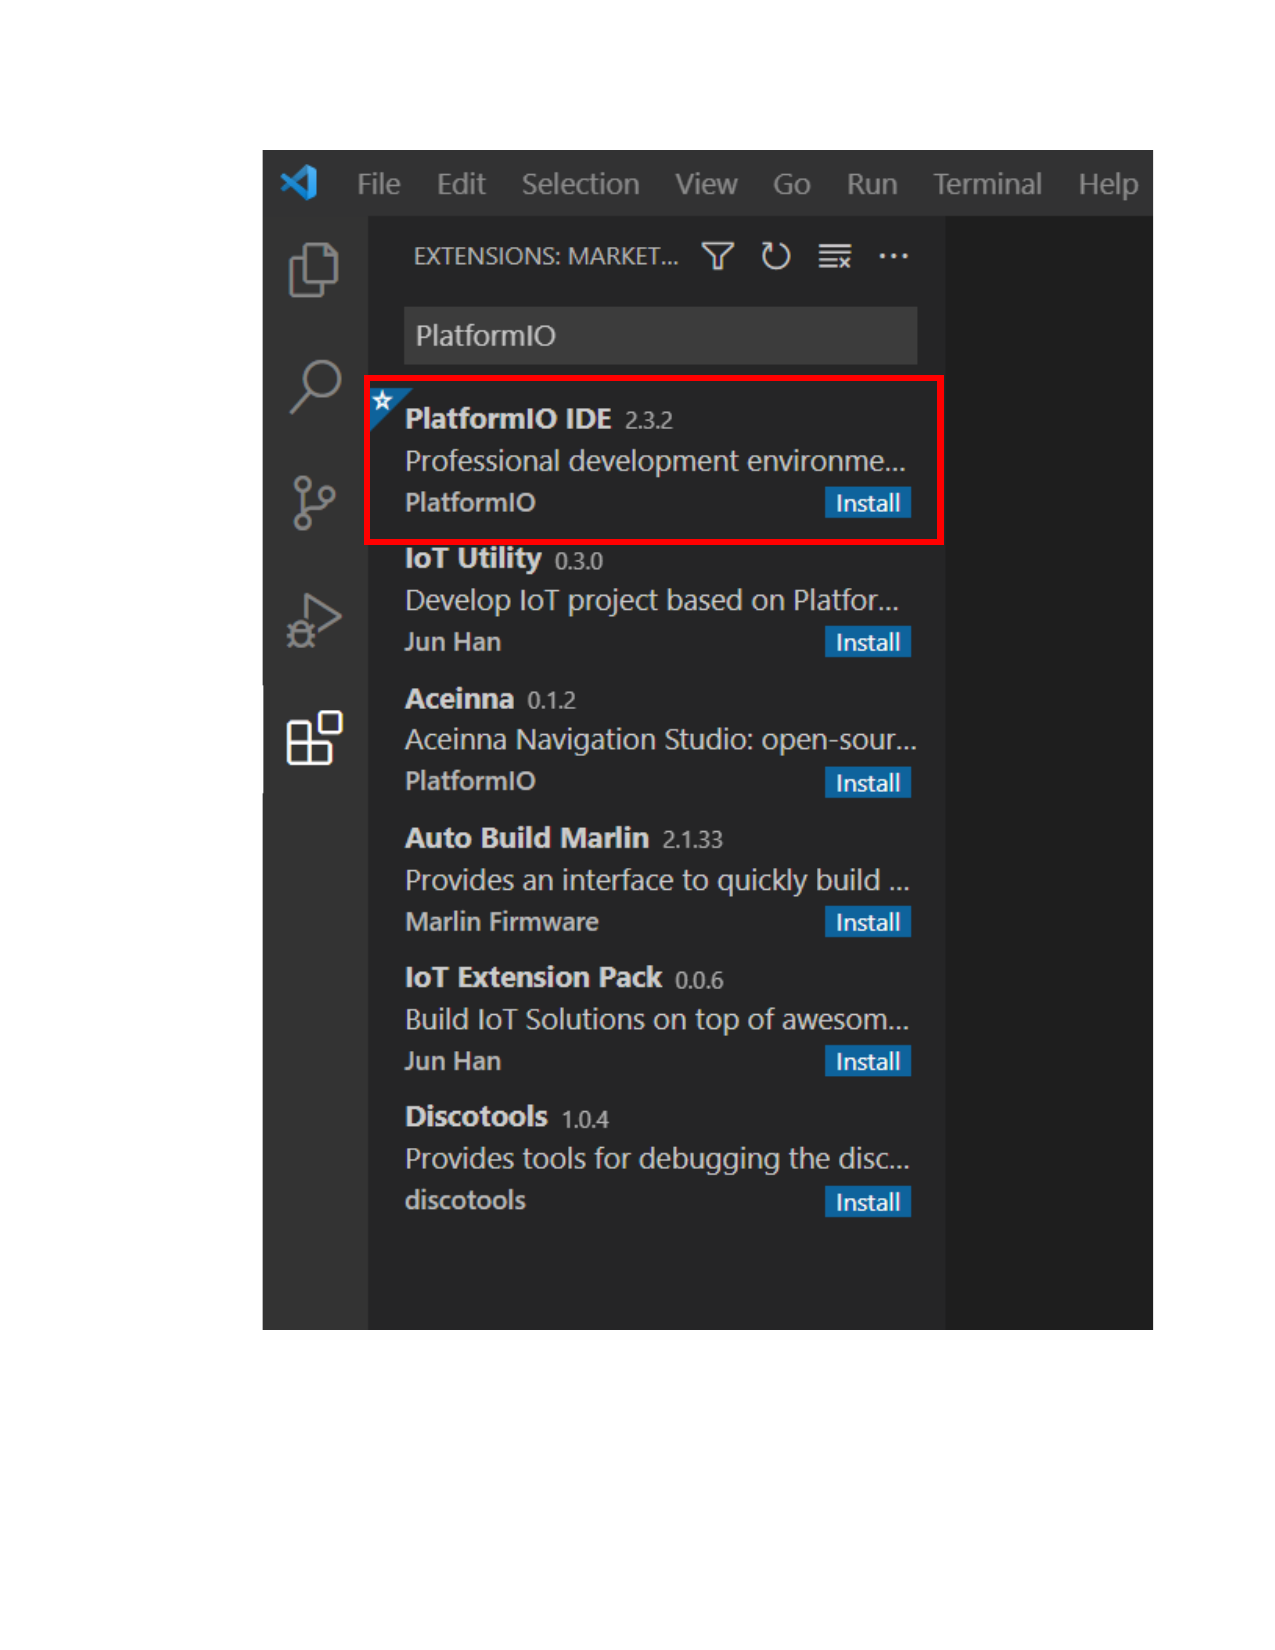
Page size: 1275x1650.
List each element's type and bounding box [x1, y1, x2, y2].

picture [262, 150, 1154, 1330]
